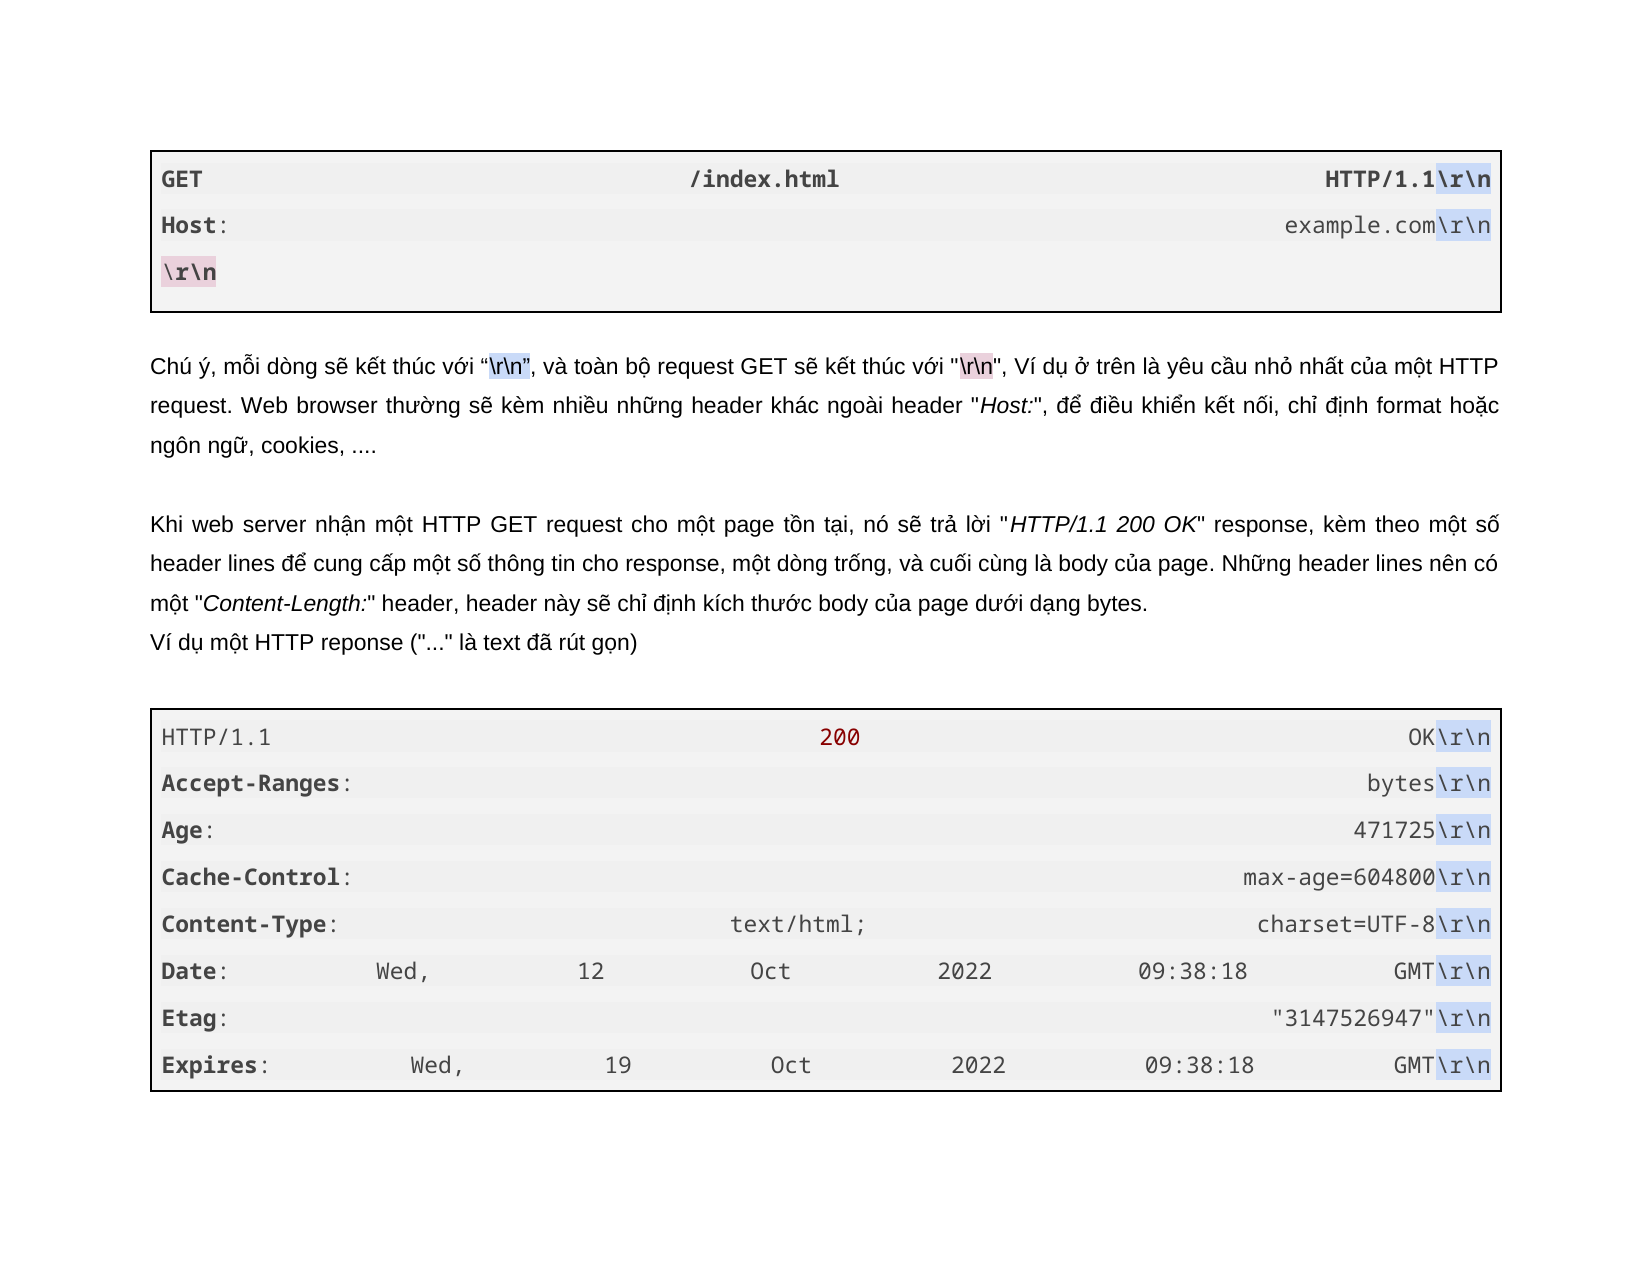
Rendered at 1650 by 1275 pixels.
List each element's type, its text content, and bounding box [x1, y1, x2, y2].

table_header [152, 710, 1500, 1090]
text Chú ý, mỗi dòng sẽ kết thúc với “\r\n”, và toàn bộ request GET sẽ kết thúc với "\r\n", Ví dụ ở trên là yêu cầu nhỏ nhất của một HTTP request. Web browser thường sẽ kèm nhiều những header khác ngoài header "Host:", để điều khiển kết nối, chỉ định format hoặc ngôn ngữ, cookies, .... [150, 353, 1500, 458]
text Ví dụ một HTTP reponse ("..." là text đã rút gọn) [150, 629, 1500, 655]
table_header GET /index.html HTTP/1.1\r\n Host: example.com\r\n \r\n [152, 152, 1500, 311]
text Khi web server nhận một HTTP GET request cho một page tồn tại, nó sẽ trả lời "HTTP/1.1 200 OK" response, kèm theo một số header lines để cung cấp một số thông tin cho response, một dòng trống, và cuối cùng là body của page. Những header lines nên có một "Content-Length:" header, header này sẽ chỉ định kích thước body của page dưới dạng bytes. [150, 511, 1500, 616]
